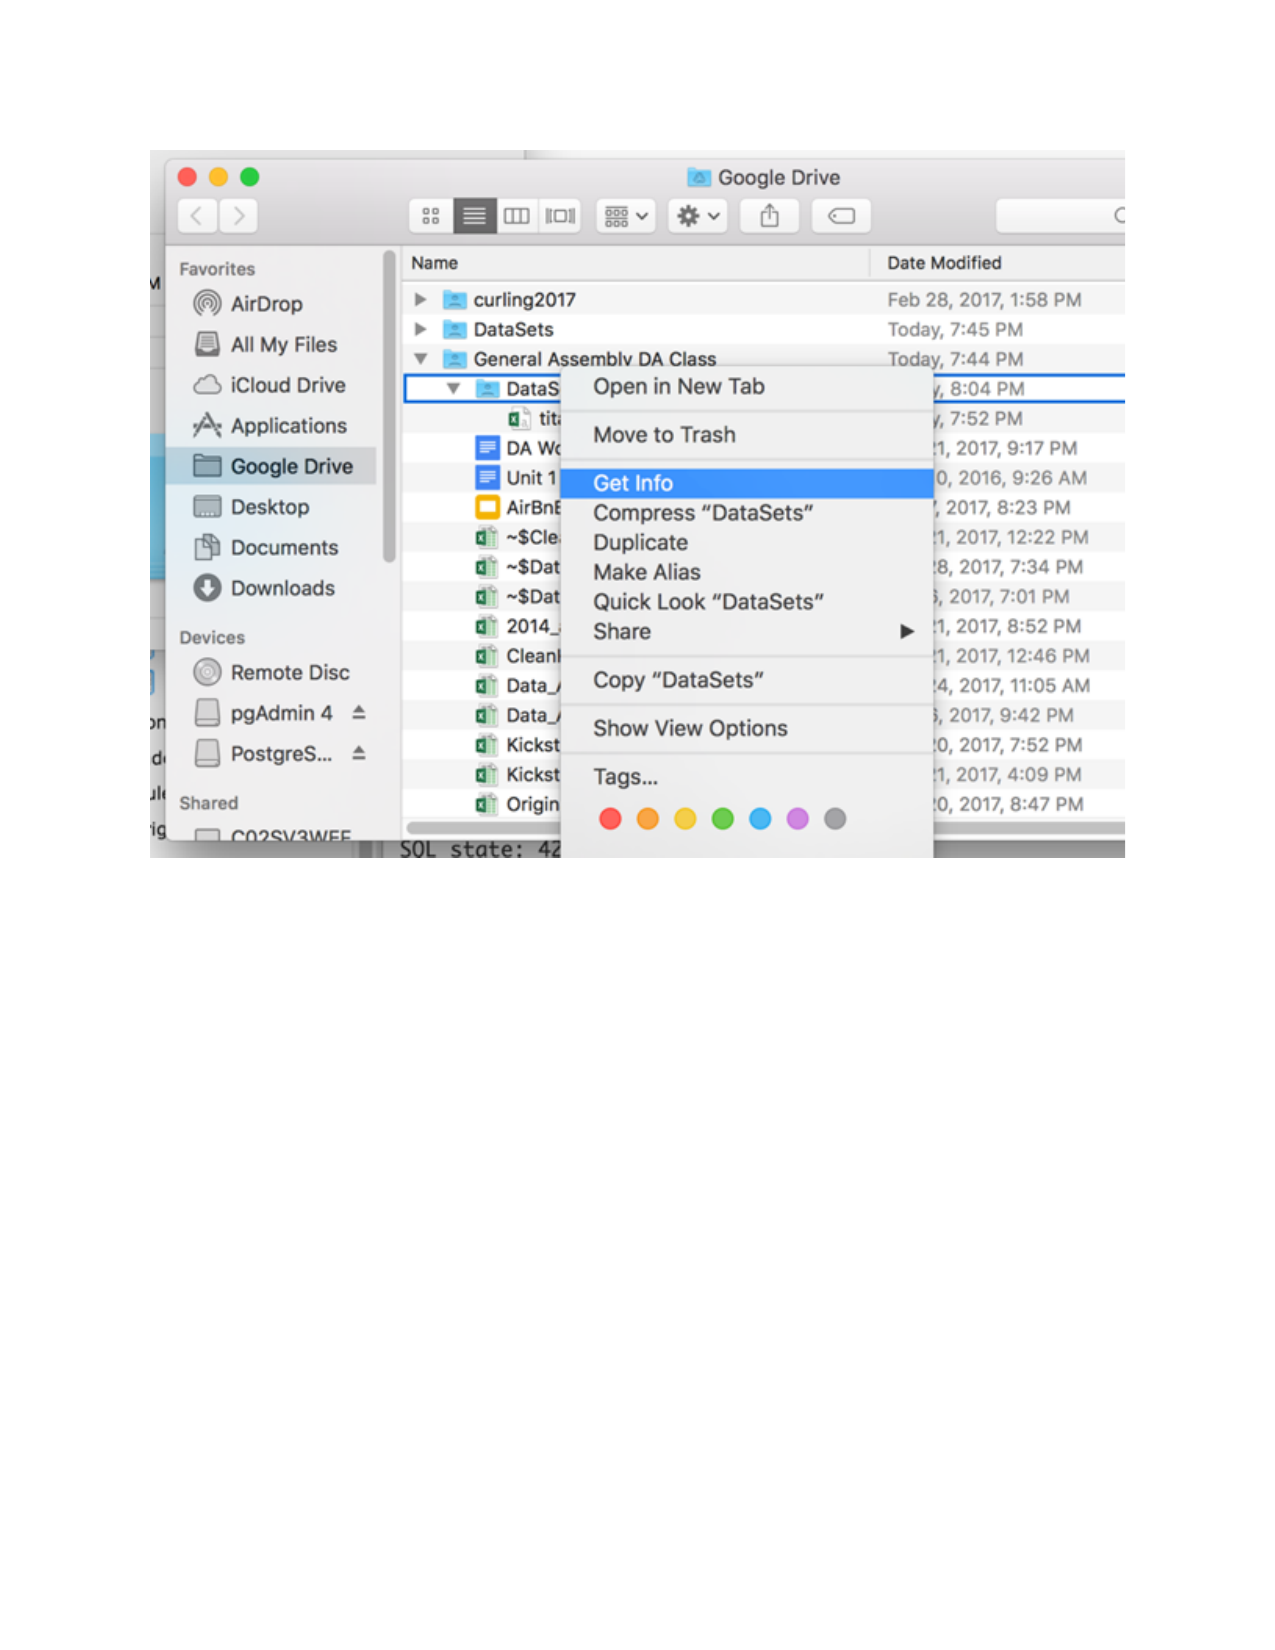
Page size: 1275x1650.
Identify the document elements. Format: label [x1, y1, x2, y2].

picture [150, 150, 1125, 858]
